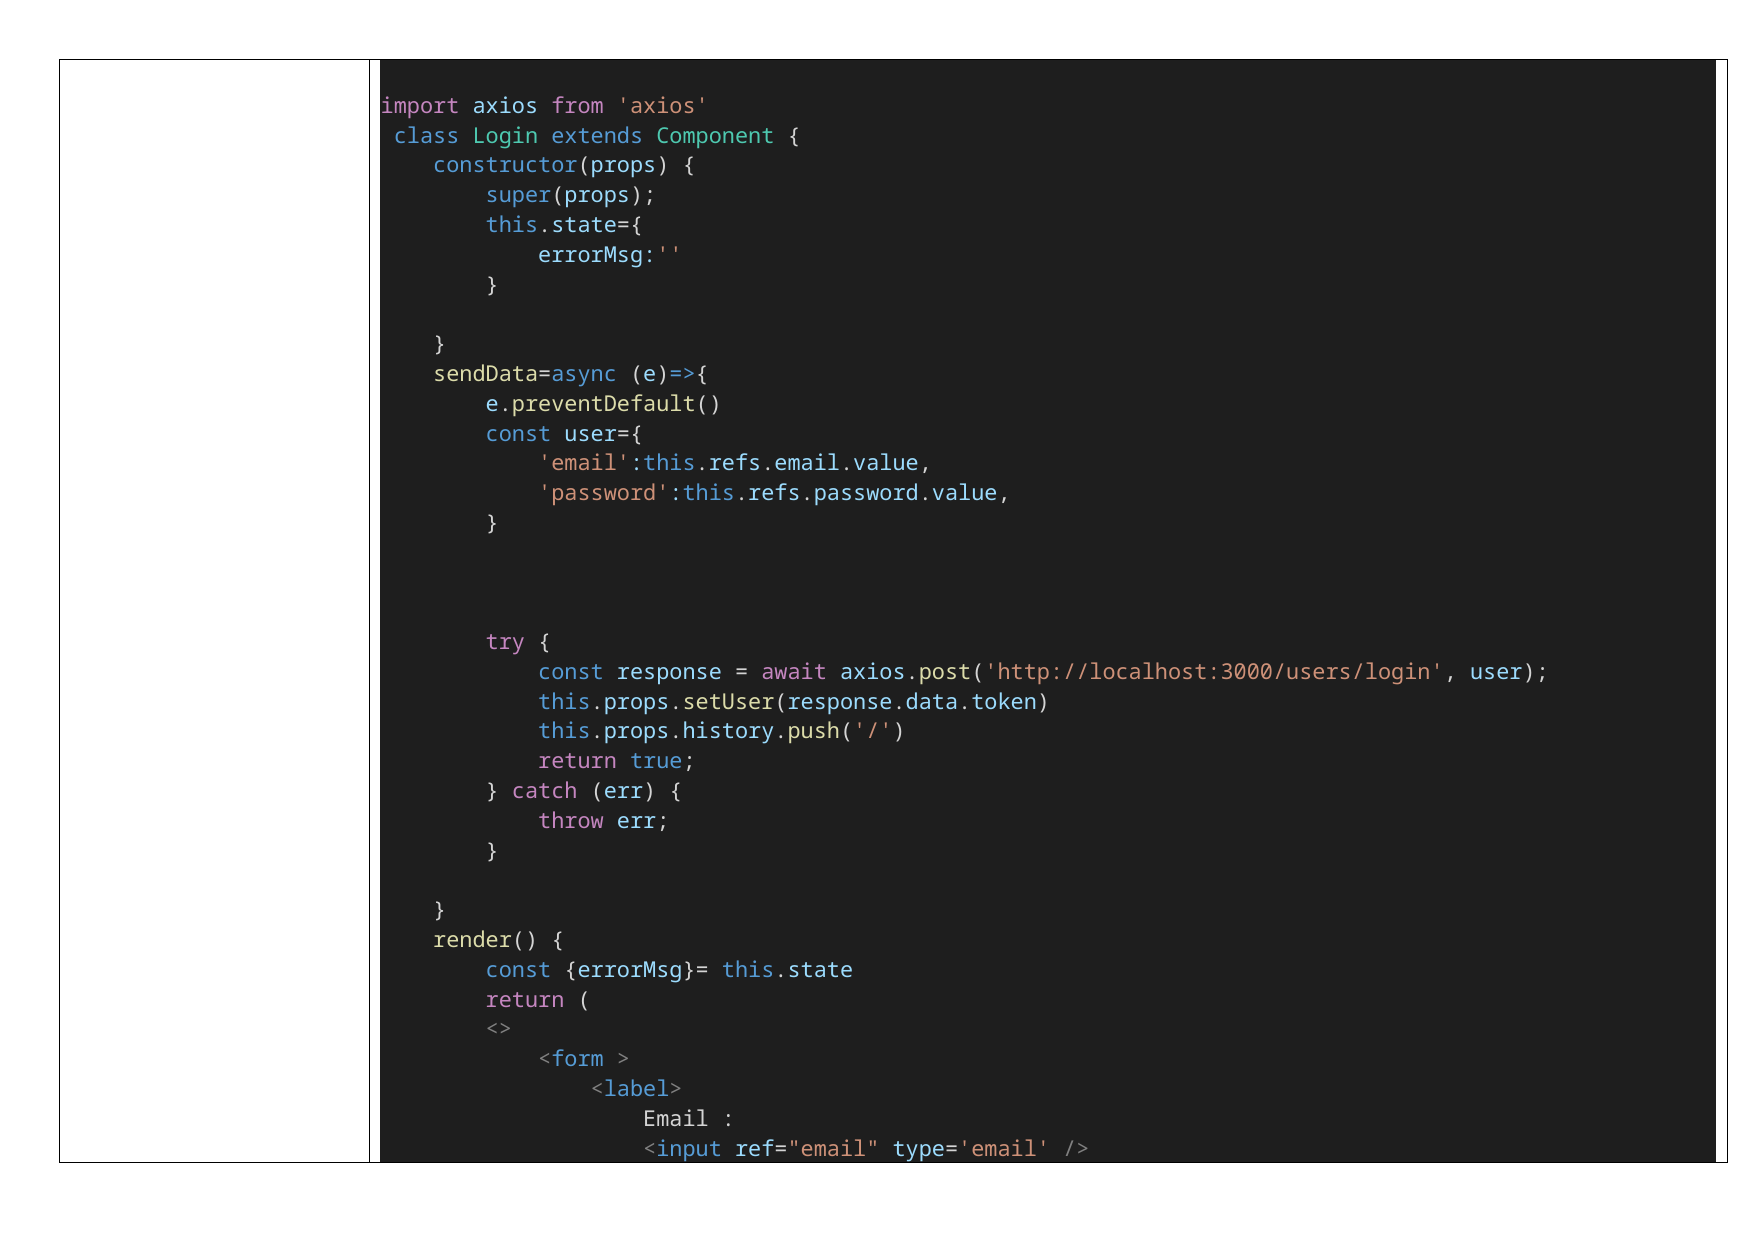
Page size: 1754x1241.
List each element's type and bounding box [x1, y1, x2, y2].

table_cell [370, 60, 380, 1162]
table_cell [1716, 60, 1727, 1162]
table_cell [60, 60, 369, 1162]
